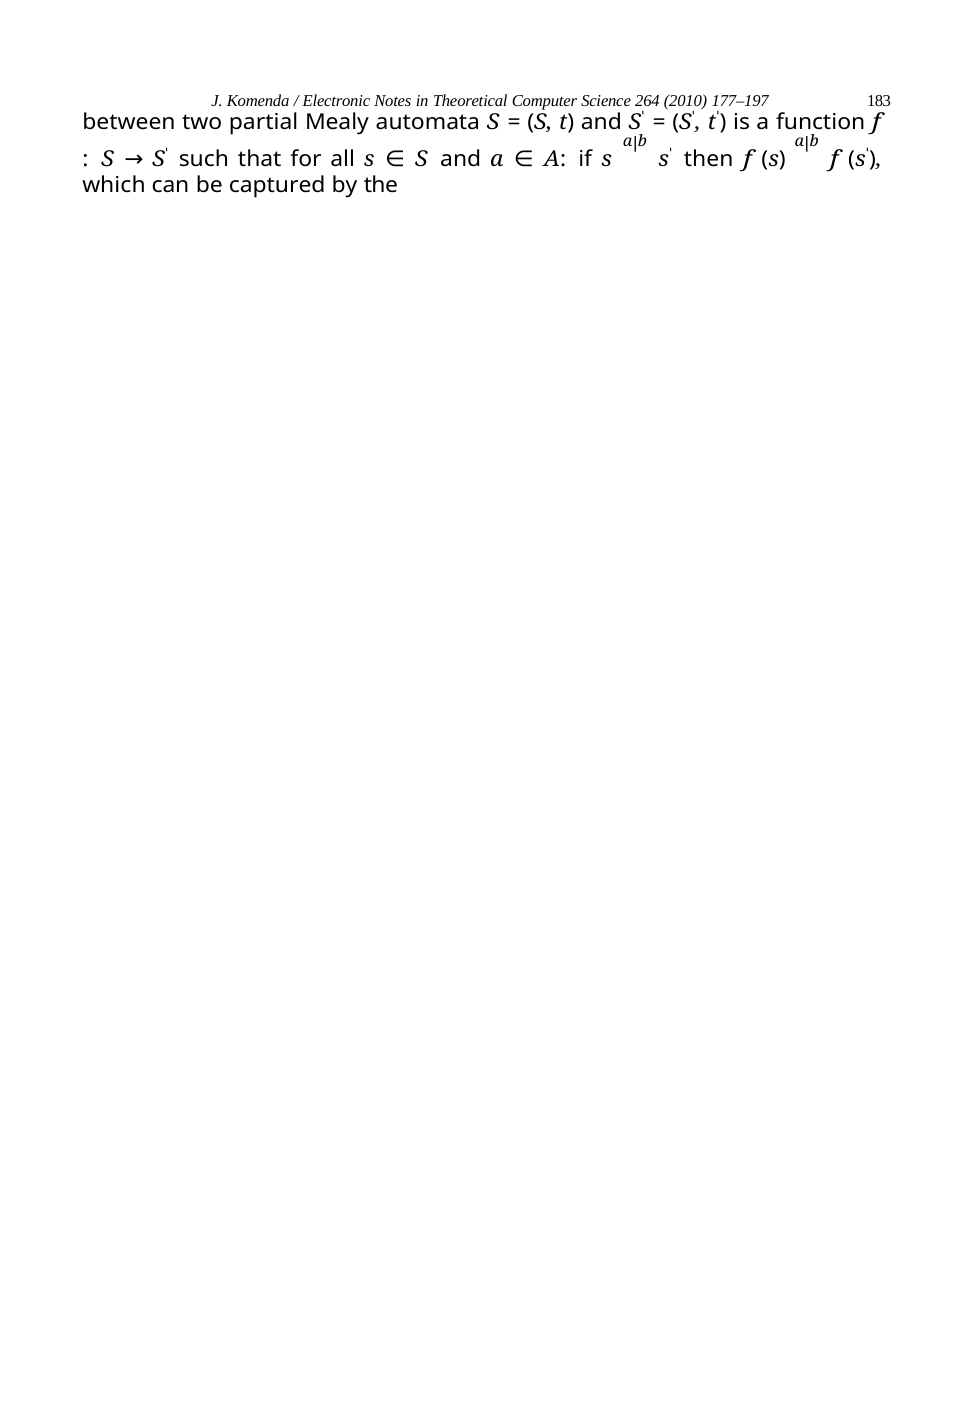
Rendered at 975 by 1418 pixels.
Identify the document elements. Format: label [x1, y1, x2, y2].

text [82, 108, 882, 198]
